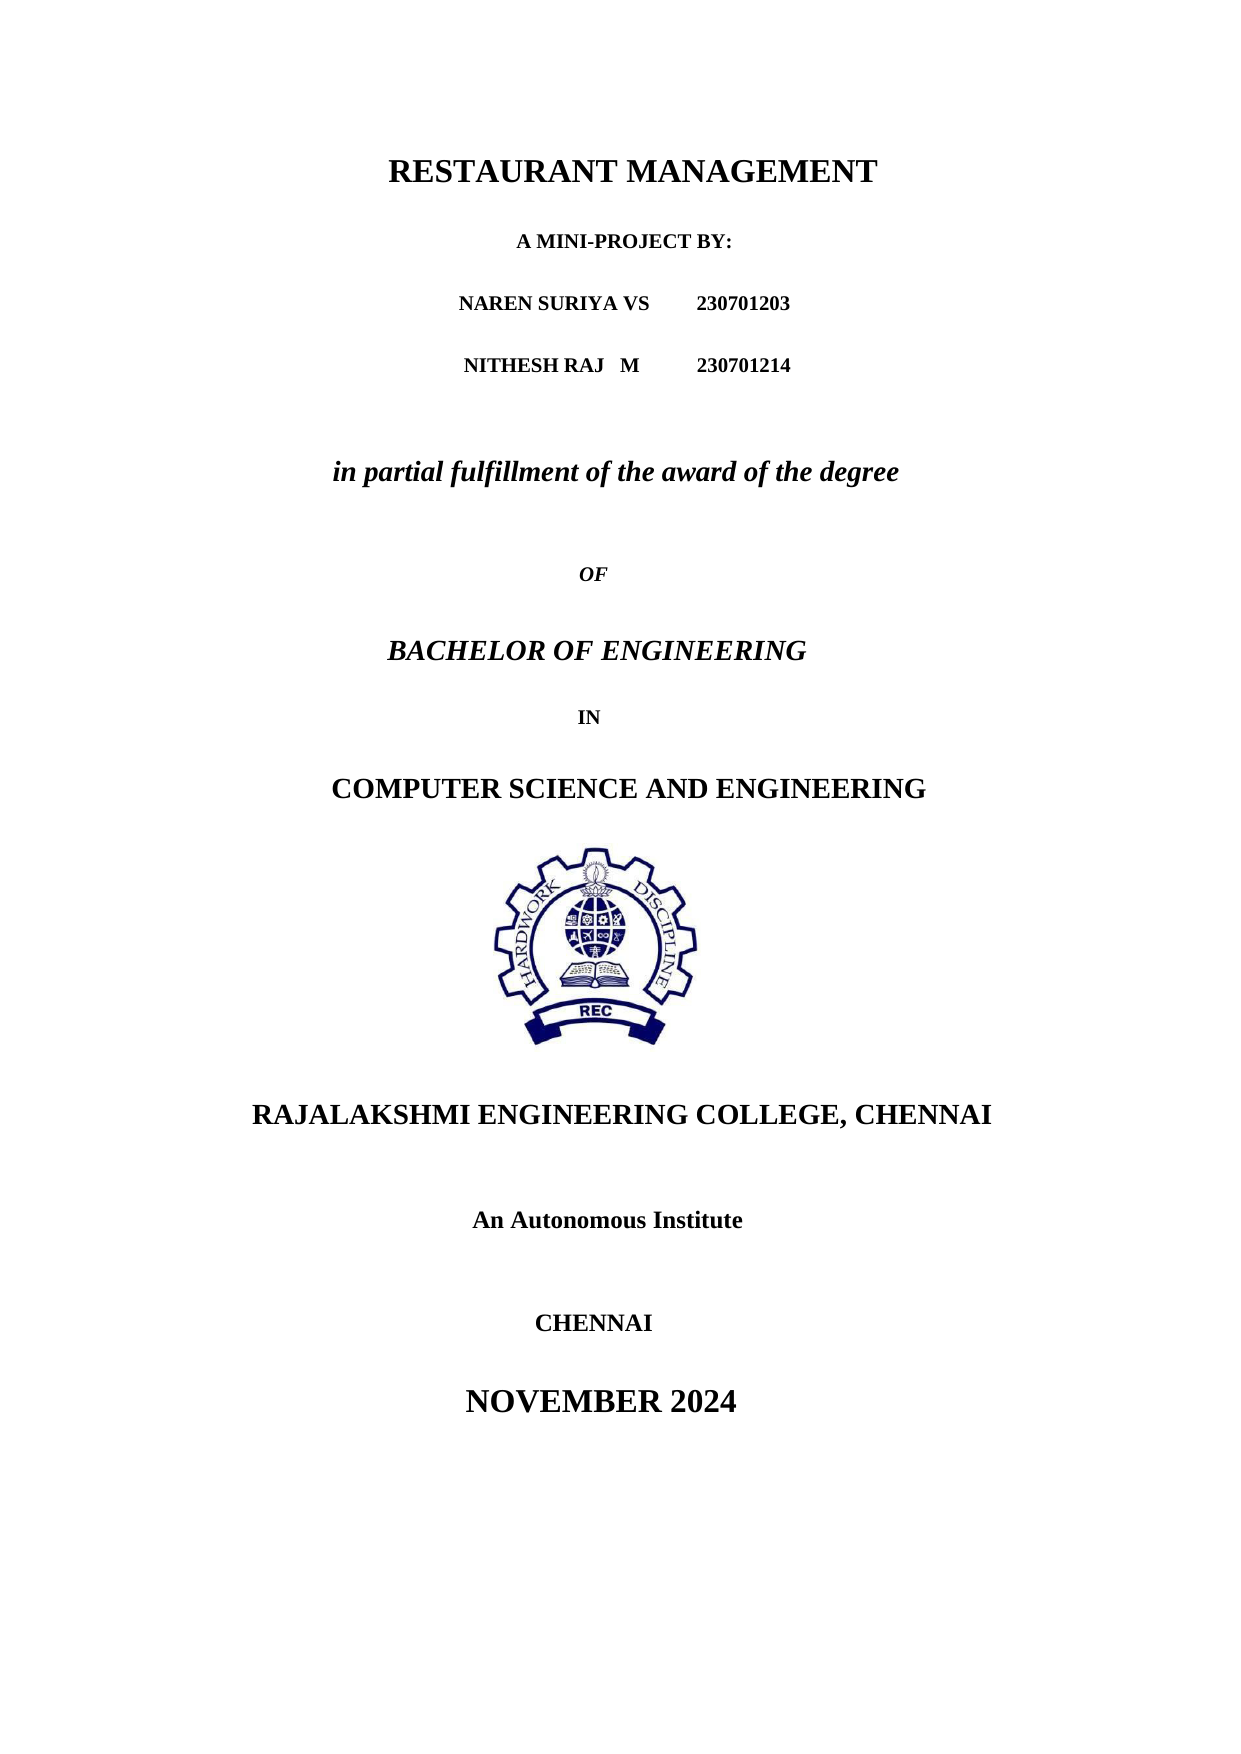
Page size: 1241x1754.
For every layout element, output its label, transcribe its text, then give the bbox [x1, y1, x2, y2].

subtitle BACHELOR OF ENGINEERING [82, 633, 1172, 666]
text IN [82, 705, 606, 729]
subtitle COMPUTER SCIENCE AND ENGINEERING [302, 771, 1172, 805]
text A MINI-PROJECT BY: [83, 229, 1165, 253]
text An Autonomous Institute [83, 1205, 1119, 1234]
text NOVEMBER 2024 [82, 1381, 1172, 1419]
text RAJALAKSHMI ENGINEERING COLLEGE, CHENNAI [83, 1097, 992, 1130]
text CHENNAI [83, 1308, 1016, 1337]
text NAREN SURIYA VS 230701203 [83, 291, 1165, 315]
subtitle RESTAURANT MANAGEMENT [82, 151, 1158, 189]
text OF [82, 562, 963, 586]
text NITHESH RAJ M 230701214 [83, 353, 1165, 377]
text in partial fulfillment of the award of the degree [332, 454, 1172, 488]
picture [482, 843, 701, 1052]
